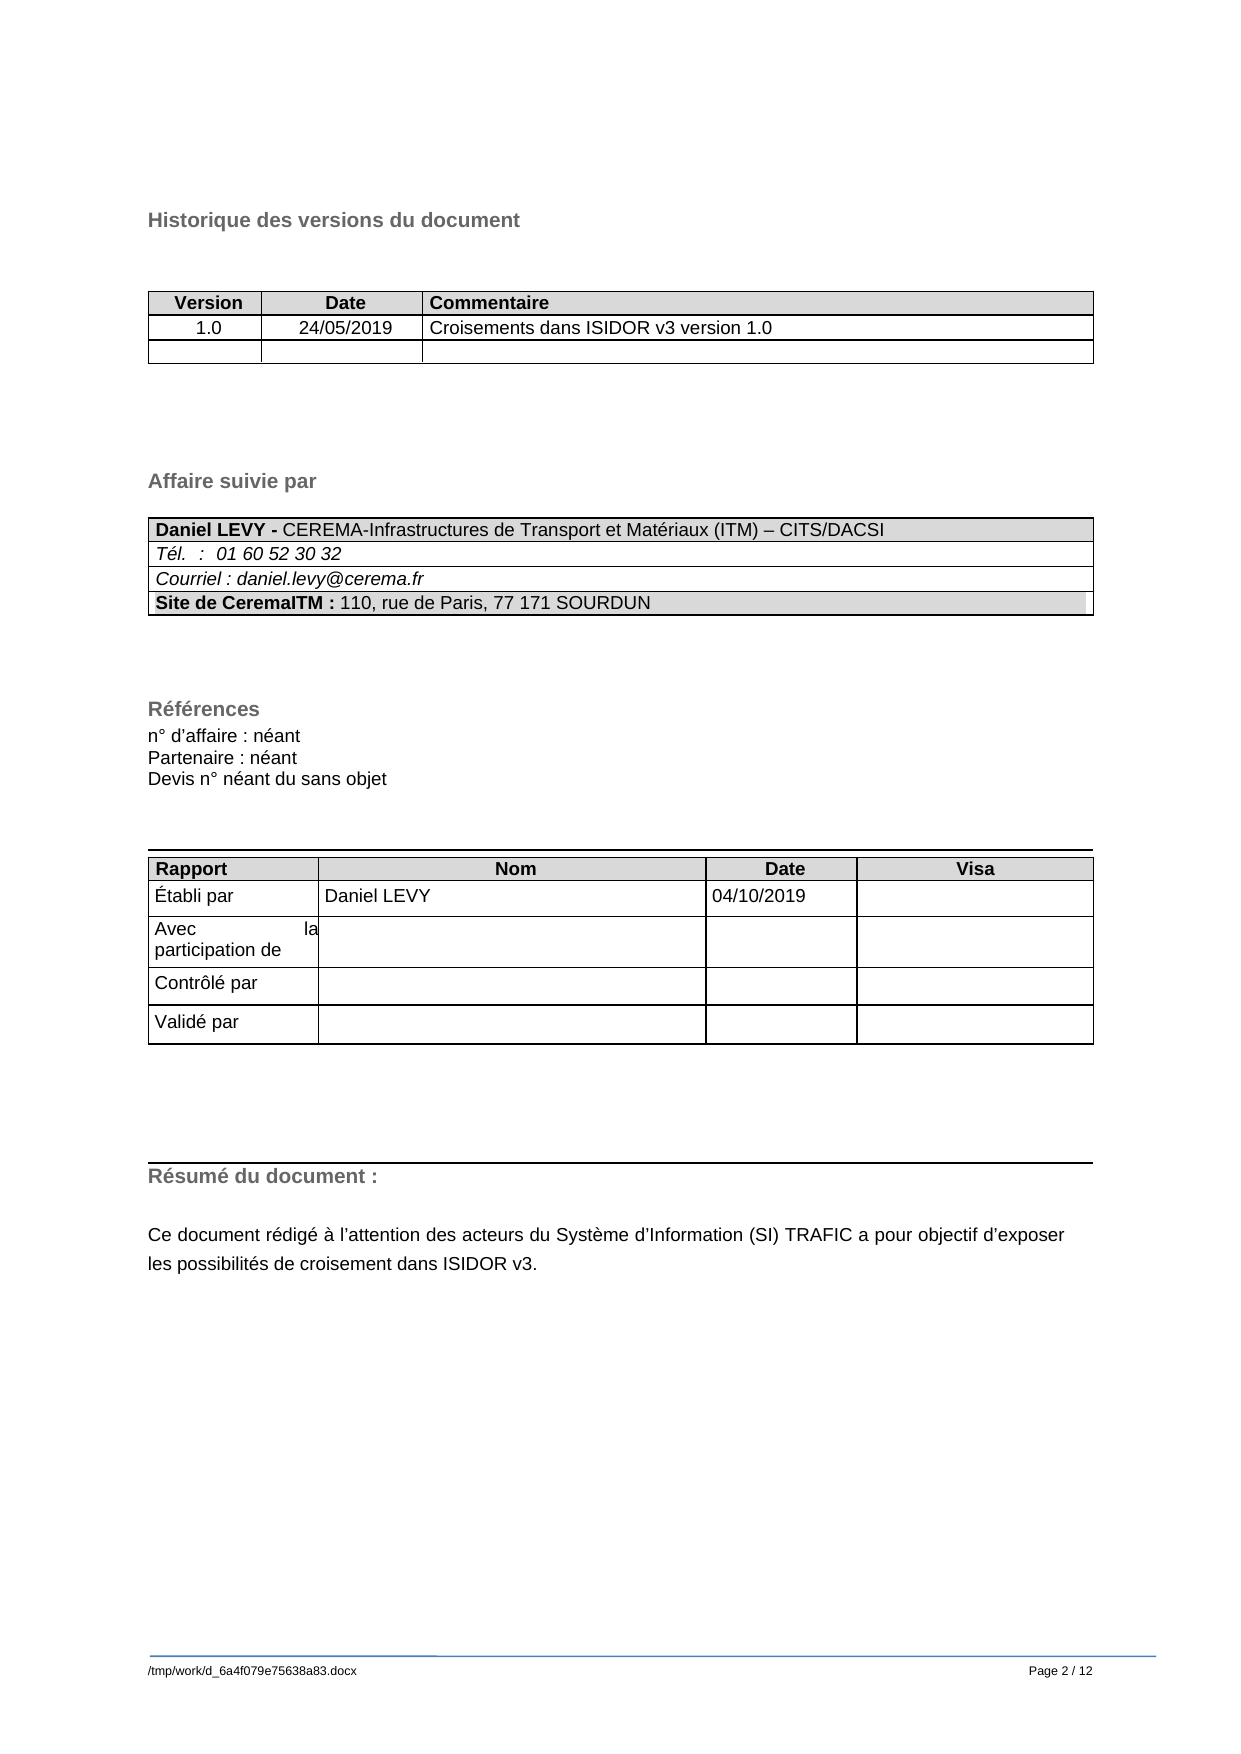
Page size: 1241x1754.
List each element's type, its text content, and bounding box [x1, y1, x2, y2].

text Partenaire : néant [148, 746, 1093, 768]
table_cell Établi par [149, 881, 318, 916]
text Devis n° néant du sans objet [148, 768, 1093, 789]
table_cell Validé par [149, 1006, 318, 1043]
text Références [148, 697, 1093, 721]
table_cell [858, 968, 1093, 1004]
table_cell [707, 917, 856, 966]
table_cell Croisements dans ISIDOR v3 version 1.0 [423, 316, 1093, 339]
table_cell [149, 341, 261, 362]
text Ce document rédigé à l’attention des acteurs du Système d’Information (SI) TRAFIC a pour objectif d’exposer les possibilités de croisement dans ISIDOR v3. [148, 1216, 1066, 1274]
table_header Nom [319, 858, 705, 880]
table_cell [858, 917, 1093, 966]
table_header Daniel LEVY - CEREMA-Infrastructures de Transport et Matériaux (ITM) – CITS/DACSI [149, 519, 1093, 541]
table_cell Tél. : 01 60 52 30 32 [149, 542, 1093, 566]
table_cell [707, 1006, 856, 1043]
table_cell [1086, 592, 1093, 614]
table_header Date [707, 858, 856, 880]
table_header Version [149, 292, 261, 314]
table_cell Daniel LEVY [319, 881, 705, 916]
table_cell [319, 917, 705, 966]
table_cell [423, 341, 1093, 362]
table_cell [262, 341, 422, 362]
text n° d’affaire : néant [148, 725, 1093, 746]
text Affaire suivie par [148, 469, 1093, 493]
table_cell 1.0 [149, 316, 261, 339]
text Résumé du document : [148, 1164, 1066, 1188]
table_cell Contrôlé par [149, 968, 318, 1004]
table_cell Courriel : daniel.levy@cerema.fr [149, 567, 1093, 591]
table_header Commentaire [423, 292, 1093, 314]
table_cell [858, 881, 1093, 916]
table_header Rapport [149, 858, 318, 880]
table_header Visa [858, 858, 1093, 880]
table_cell 04/10/2019 [707, 881, 856, 916]
table_cell [319, 1006, 705, 1043]
table_cell [707, 968, 856, 1004]
table_cell [858, 1006, 1093, 1043]
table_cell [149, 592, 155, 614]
text Historique des versions du document [148, 178, 1066, 232]
table_cell [319, 968, 705, 1004]
table_cell Avec la participation de [149, 917, 318, 966]
table_header Date [262, 292, 422, 314]
table_cell 24/05/2019 [262, 316, 422, 339]
